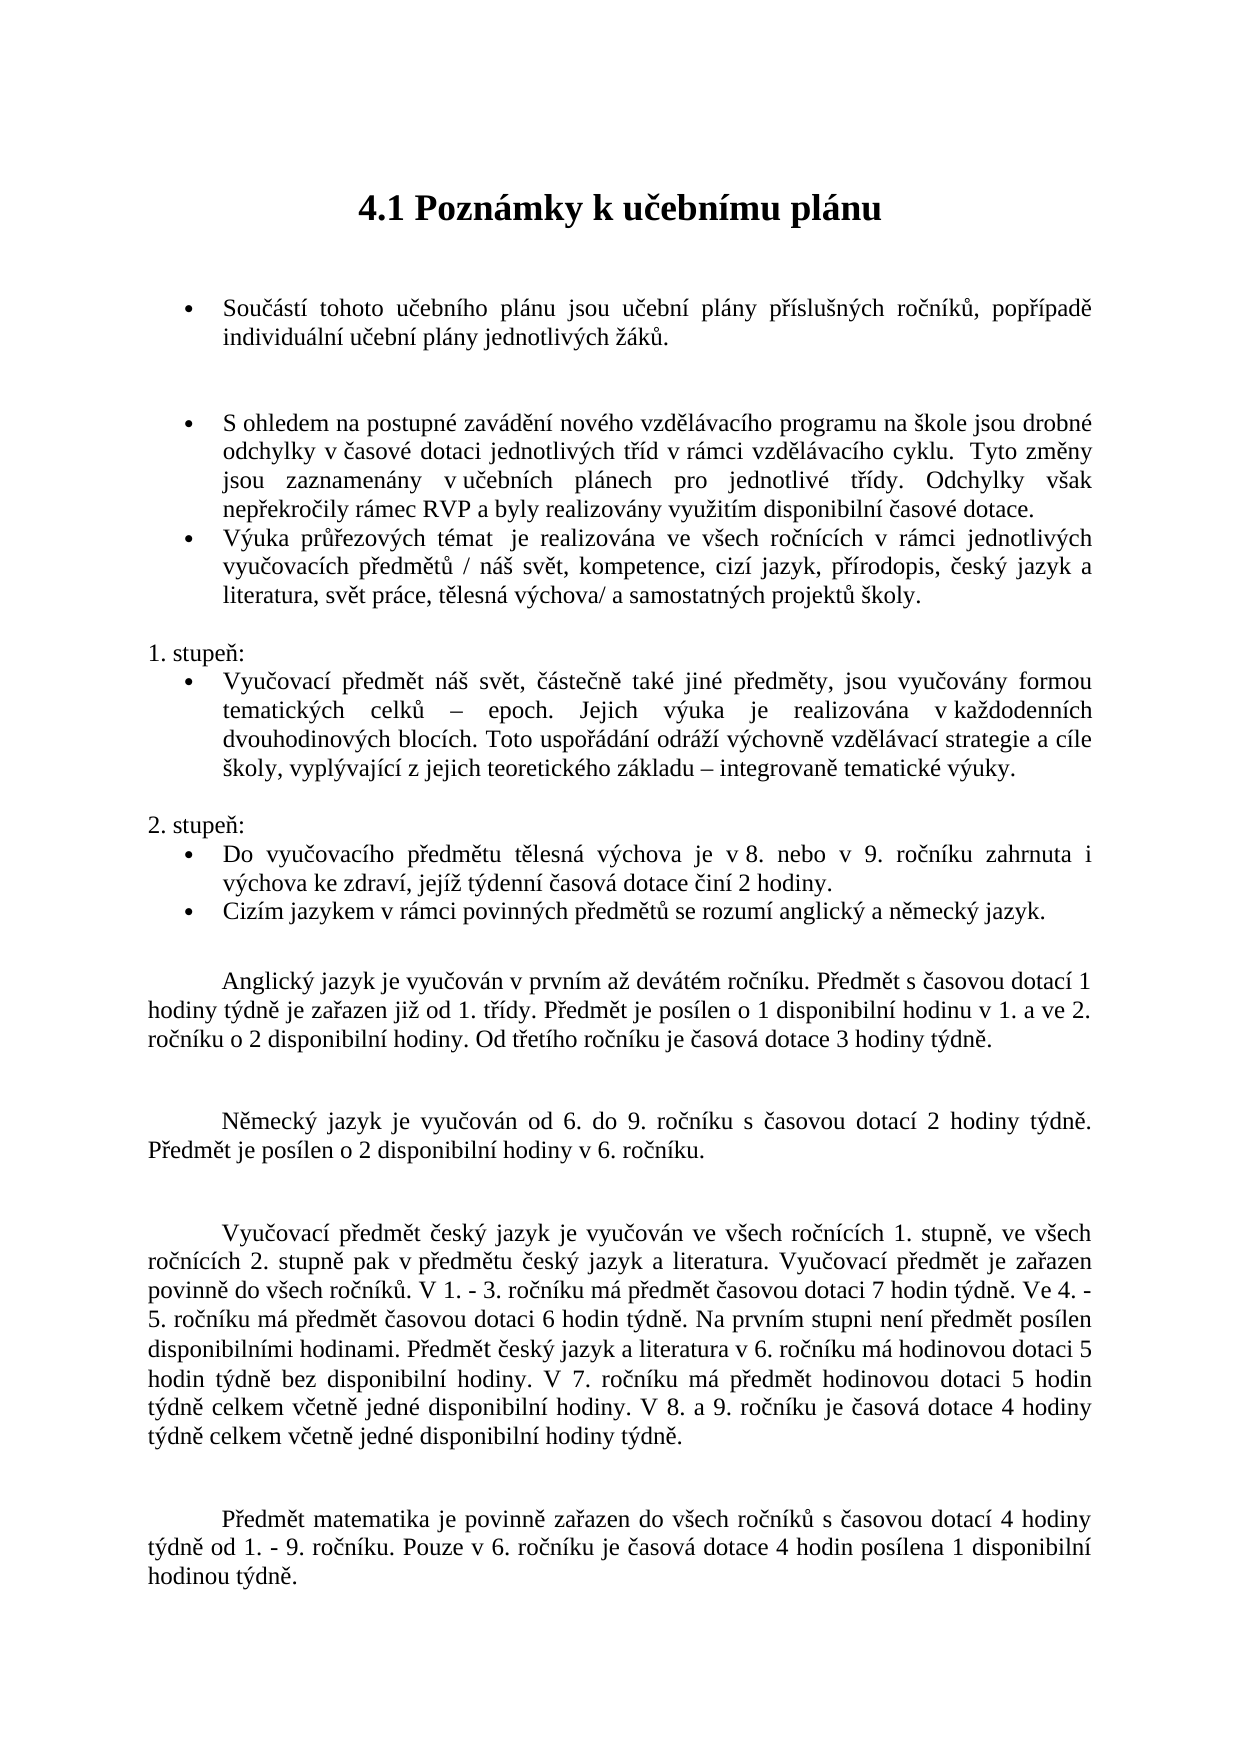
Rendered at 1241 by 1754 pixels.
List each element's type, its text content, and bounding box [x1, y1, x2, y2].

list Do vyučovacího předmětu tělesná výchova je v 8. nebo v 9. ročníku zahrnuta i výchova ke zdraví, jejíž týdenní časová dotace činí 2 hodiny. [185, 839, 1093, 896]
list Cizím jazykem v rámci povinných předmětů se rozumí anglický a německý jazyk. [185, 896, 1093, 925]
list Vyučovací předmět náš svět, částečně také jiné předměty, jsou vyučovány formou tematických celků – epoch. Jejich výuka je realizována v každodenních dvouhodinových blocích. Toto uspořádání odráží výchovně vzdělávací strategie a cíle školy, vyplývající z jejich teoretického základu – integrovaně tematické výuky. [185, 666, 1093, 781]
text 1. stupeň: [148, 638, 1093, 666]
list S ohledem na postupné zavádění nového vzdělávacího programu na škole jsou drobné odchylky v časové dotaci jednotlivých tříd v rámci vzdělávacího cyklu. Tyto změny jsou zaznamenány v učebních plánech pro jednotlivé třídy. Odchylky však nepřekročily rámec RVP a byly realizovány využitím disponibilní časové dotace. [185, 408, 1093, 523]
text Vyučovací předmět český jazyk je vyučován ve všech ročnících 1. stupně, ve všech ročnících 2. stupně pak v předmětu český jazyk a literatura. Vyučovací předmět je zařazen povinně do všech ročníků. V 1. - 3. ročníku má předmět časovou dotaci 7 hodin týdně. Ve 4. - 5. ročníku má předmět časovou dotaci 6 hodin týdně. Na prvním stupni není předmět posílen disponibilními hodinami. Předmět český jazyk a literatura v 6. ročníku má hodinovou dotaci 5 hodin týdně bez disponibilní hodiny. V 7. ročníku má předmět hodinovou dotaci 5 hodin týdně celkem včetně jedné disponibilní hodiny. V 8. a 9. ročníku je časová dotace 4 hodiny týdně celkem včetně jedné disponibilní hodiny týdně. [148, 1218, 1093, 1450]
text Předmět matematika je povinně zařazen do všech ročníků s časovou dotací 4 hodiny týdně od 1. - 9. ročníku. Pouze v 6. ročníku je časová dotace 4 hodin posílena 1 disponibilní hodinou týdně. [148, 1504, 1093, 1590]
text Německý jazyk je vyučován od 6. do 9. ročníku s časovou dotací 2 hodiny týdně. Předmět je posílen o 2 disponibilní hodiny v 6. ročníku. [148, 1106, 1093, 1164]
text Anglický jazyk je vyučován v prvním až devátém ročníku. Předmět s časovou dotací 1 hodiny týdně je zařazen již od 1. třídy. Předmět je posílen o 1 disponibilní hodinu v 1. a ve 2. ročníku o 2 disponibilní hodiny. Od třetího ročníku je časová dotace 3 hodiny týdně. [148, 966, 1093, 1053]
list Výuka průřezových témat je realizována ve všech ročnících v rámci jednotlivých vyučovacích předmětů / náš svět, kompetence, cizí jazyk, přírodopis, český jazyk a literatura, svět práce, tělesná výchova/ a samostatných projektů školy. [185, 523, 1093, 609]
list Součástí tohoto učebního plánu jsou učební plány příslušných ročníků, popřípadě individuální učební plány jednotlivých žáků. [185, 293, 1093, 351]
text 4.1 Poznámky k učebnímu plánu [148, 185, 1093, 228]
text 2. stupeň: [148, 810, 1093, 839]
